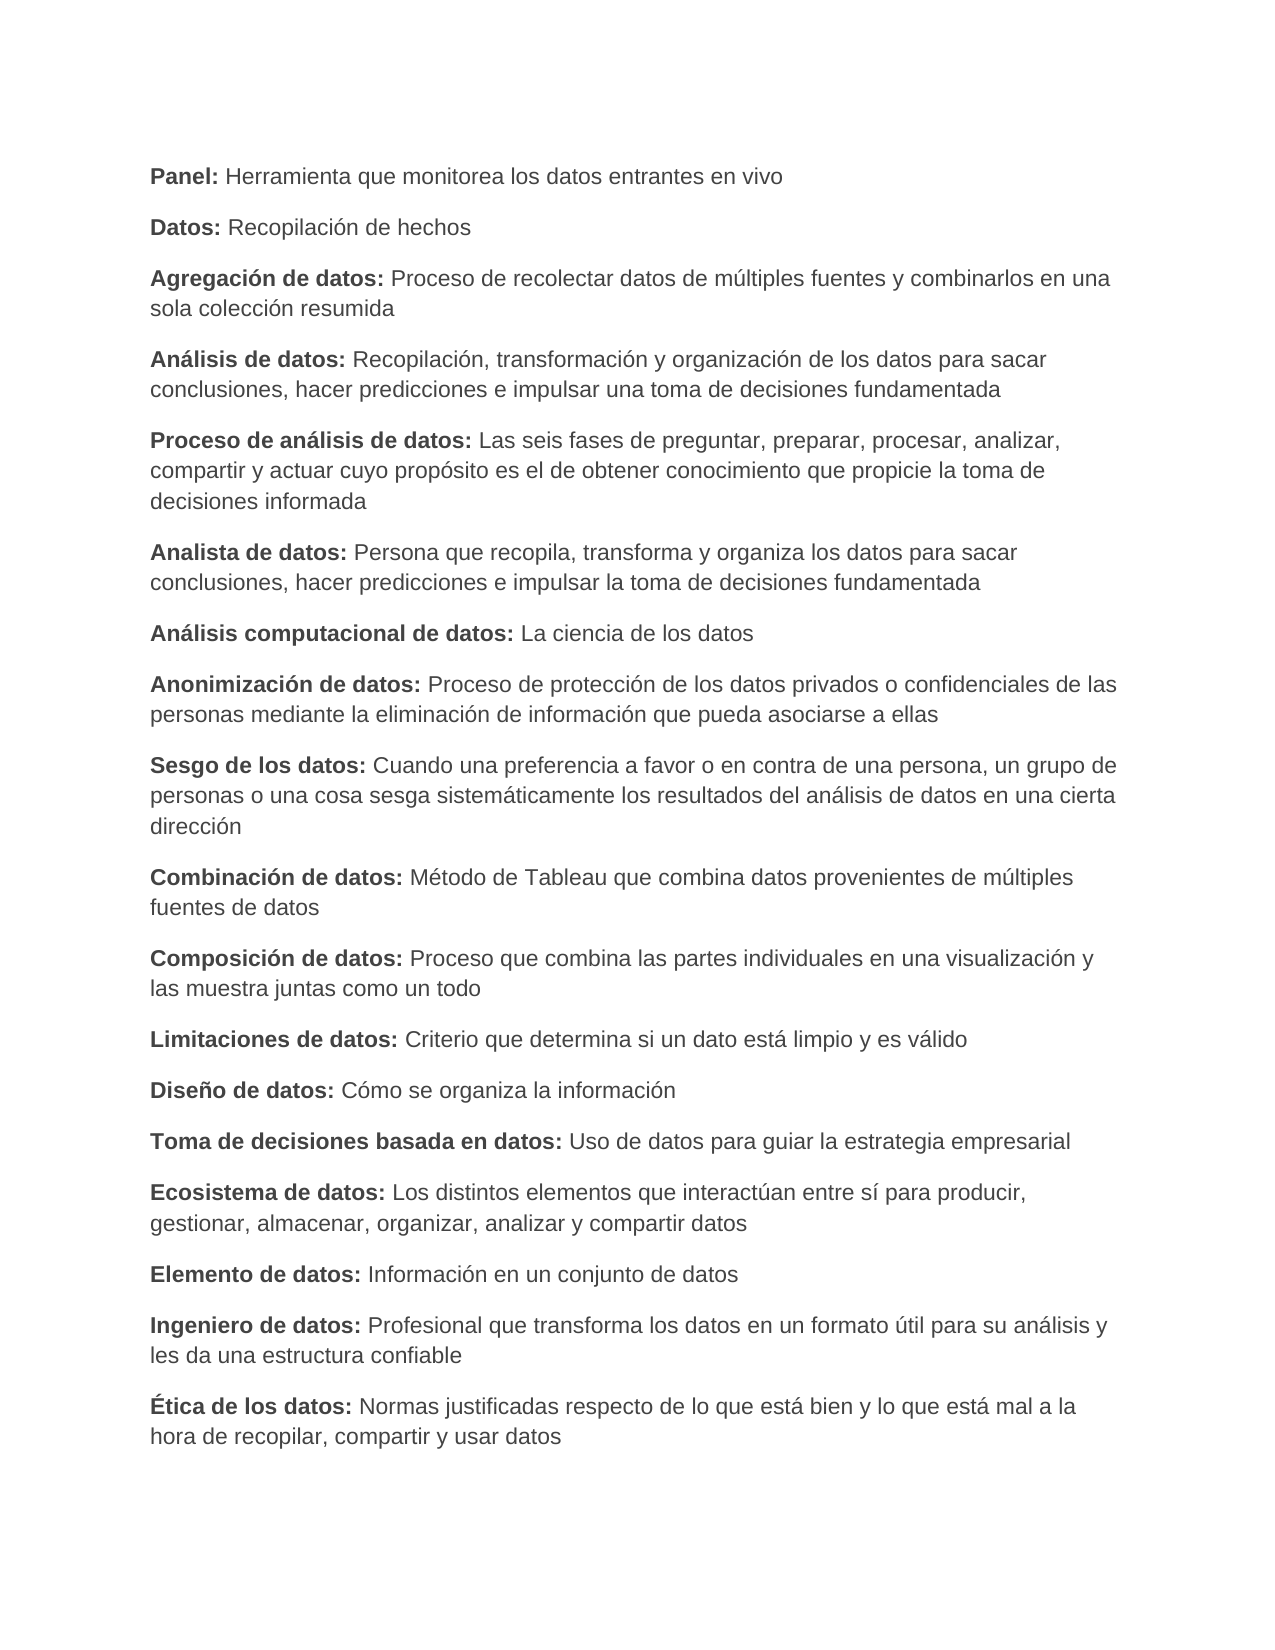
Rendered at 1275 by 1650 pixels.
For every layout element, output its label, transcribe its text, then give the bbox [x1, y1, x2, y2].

text Ecosistema de datos: Los distintos elementos que interactúan entre sí para producir, gestionar, almacenar, organizar, analizar y compartir datos [150, 1179, 1125, 1236]
text Anonimización de datos: Proceso de protección de los datos privados o confidenciales de las personas mediante la eliminación de información que pueda asociarse a ellas [150, 671, 1125, 728]
text Toma de decisiones basada en datos: Uso de datos para guiar la estrategia empresarial [150, 1128, 1125, 1155]
text Composición de datos: Proceso que combina las partes individuales en una visualización y las muestra juntas como un todo [150, 945, 1125, 1002]
text Limitaciones de datos: Criterio que determina si un dato está limpio y es válido [150, 1026, 1125, 1053]
text Elemento de datos: Información en un conjunto de datos [150, 1261, 1125, 1287]
text Diseño de datos: Cómo se organiza la información [150, 1077, 1125, 1104]
text Ingeniero de datos: Profesional que transforma los datos en un formato útil para su análisis y les da una estructura confiable [150, 1312, 1125, 1368]
text Analista de datos: Persona que recopila, transforma y organiza los datos para sacar conclusiones, hacer predicciones e impulsar la toma de decisiones fundamentada [150, 539, 1125, 595]
text Análisis de datos: Recopilación, transformación y organización de los datos para sacar conclusiones, hacer predicciones e impulsar una toma de decisiones fundamentada [150, 346, 1125, 403]
text Proceso de análisis de datos: Las seis fases de preguntar, preparar, procesar, analizar, compartir y actuar cuyo propósito es el de obtener conocimiento que propicie la toma de decisiones informada [150, 427, 1125, 514]
text Análisis computacional de datos: La ciencia de los datos [150, 620, 1125, 646]
text Sesgo de los datos: Cuando una preferencia a favor o en contra de una persona, un grupo de personas o una cosa sesga sistemáticamente los resultados del análisis de datos en una cierta dirección [150, 752, 1125, 839]
text Agregación de datos: Proceso de recolectar datos de múltiples fuentes y combinarlos en una sola colección resumida [150, 265, 1125, 321]
text Ética de los datos: Normas justificadas respecto de lo que está bien y lo que está mal a la hora de recopilar, compartir y usar datos [150, 1393, 1125, 1449]
text Panel: Herramienta que monitorea los datos entrantes en vivo [150, 163, 1125, 189]
text Datos: Recopilación de hechos [150, 214, 1125, 240]
text Combinación de datos: Método de Tableau que combina datos provenientes de múltiples fuentes de datos [150, 864, 1125, 920]
